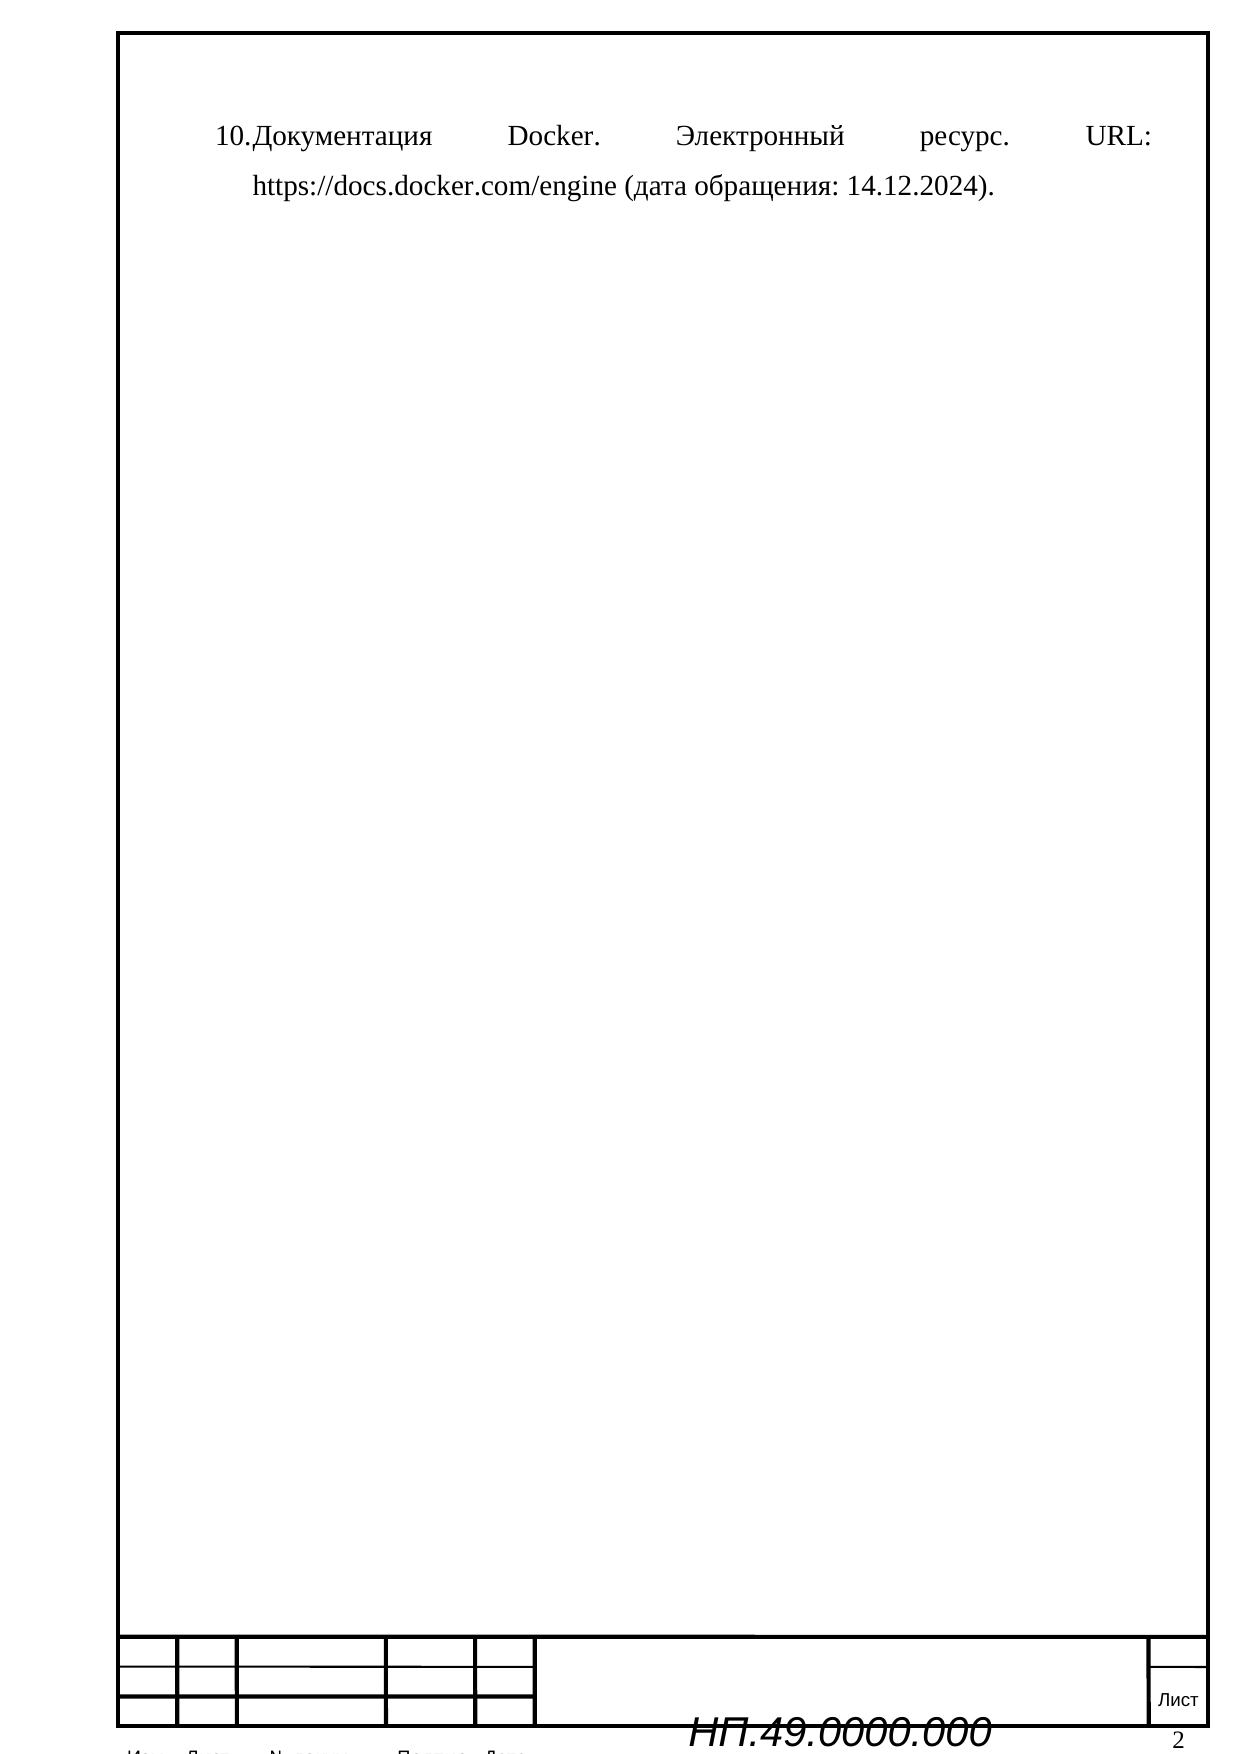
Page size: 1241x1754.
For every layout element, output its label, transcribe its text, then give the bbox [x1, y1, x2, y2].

list Документация Docker. Электронный ресурс. URL: https://docs.docker.com/engine (дата обращения: 14.12.2024). [215, 118, 1152, 202]
